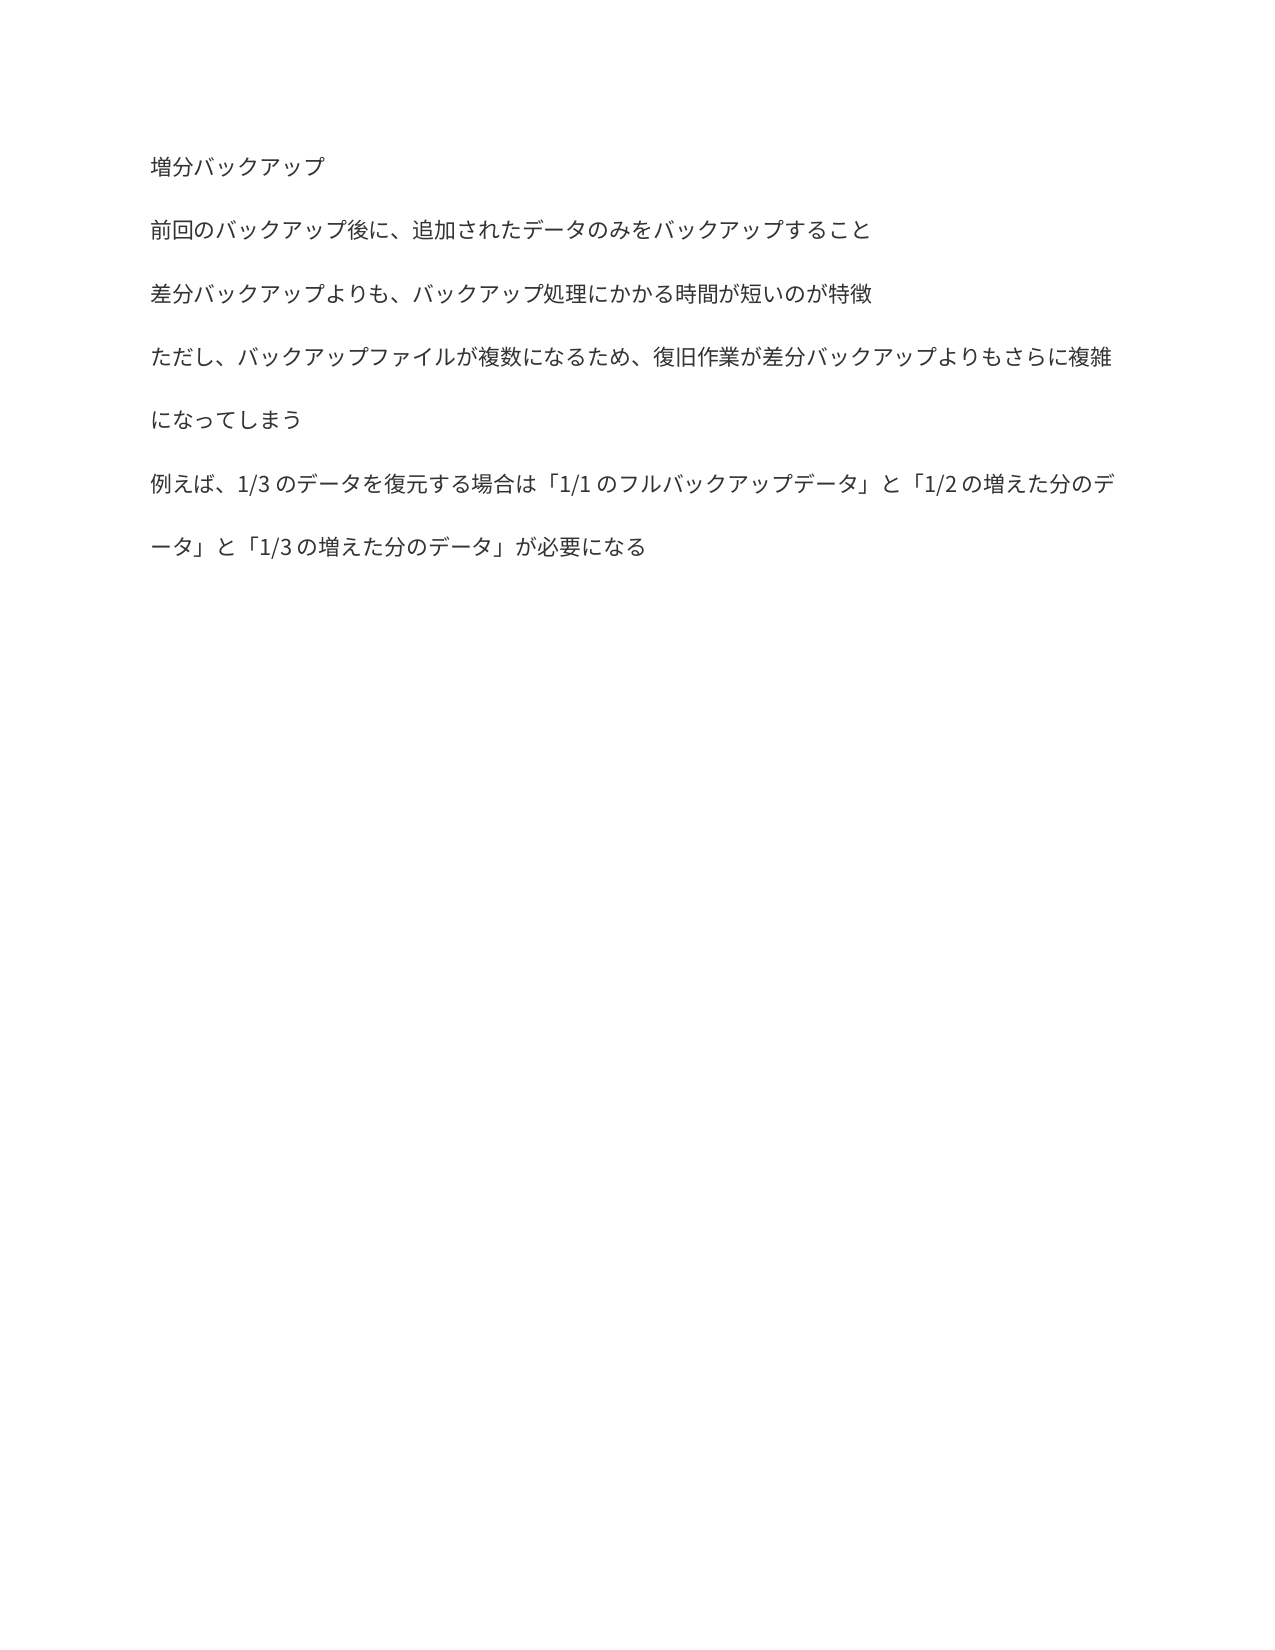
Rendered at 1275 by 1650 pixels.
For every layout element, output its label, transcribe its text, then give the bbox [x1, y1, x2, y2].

text 増分バックアップ 前回のバックアップ後に、追加されたデータのみをバックアップすること 差分バックアップよりも、バックアップ処理にかかる時間が短いのが特徴 ただし、バックアップファイルが複数になるため、復旧作業が差分バックアップよりもさらに複雑になってしまう 例えば、1/3のデータを復元する場合は「1/1のフルバックアップデータ」と「1/2の増えた分のデータ」と「1/3の増えた分のデータ」が必要になる [150, 150, 1125, 562]
